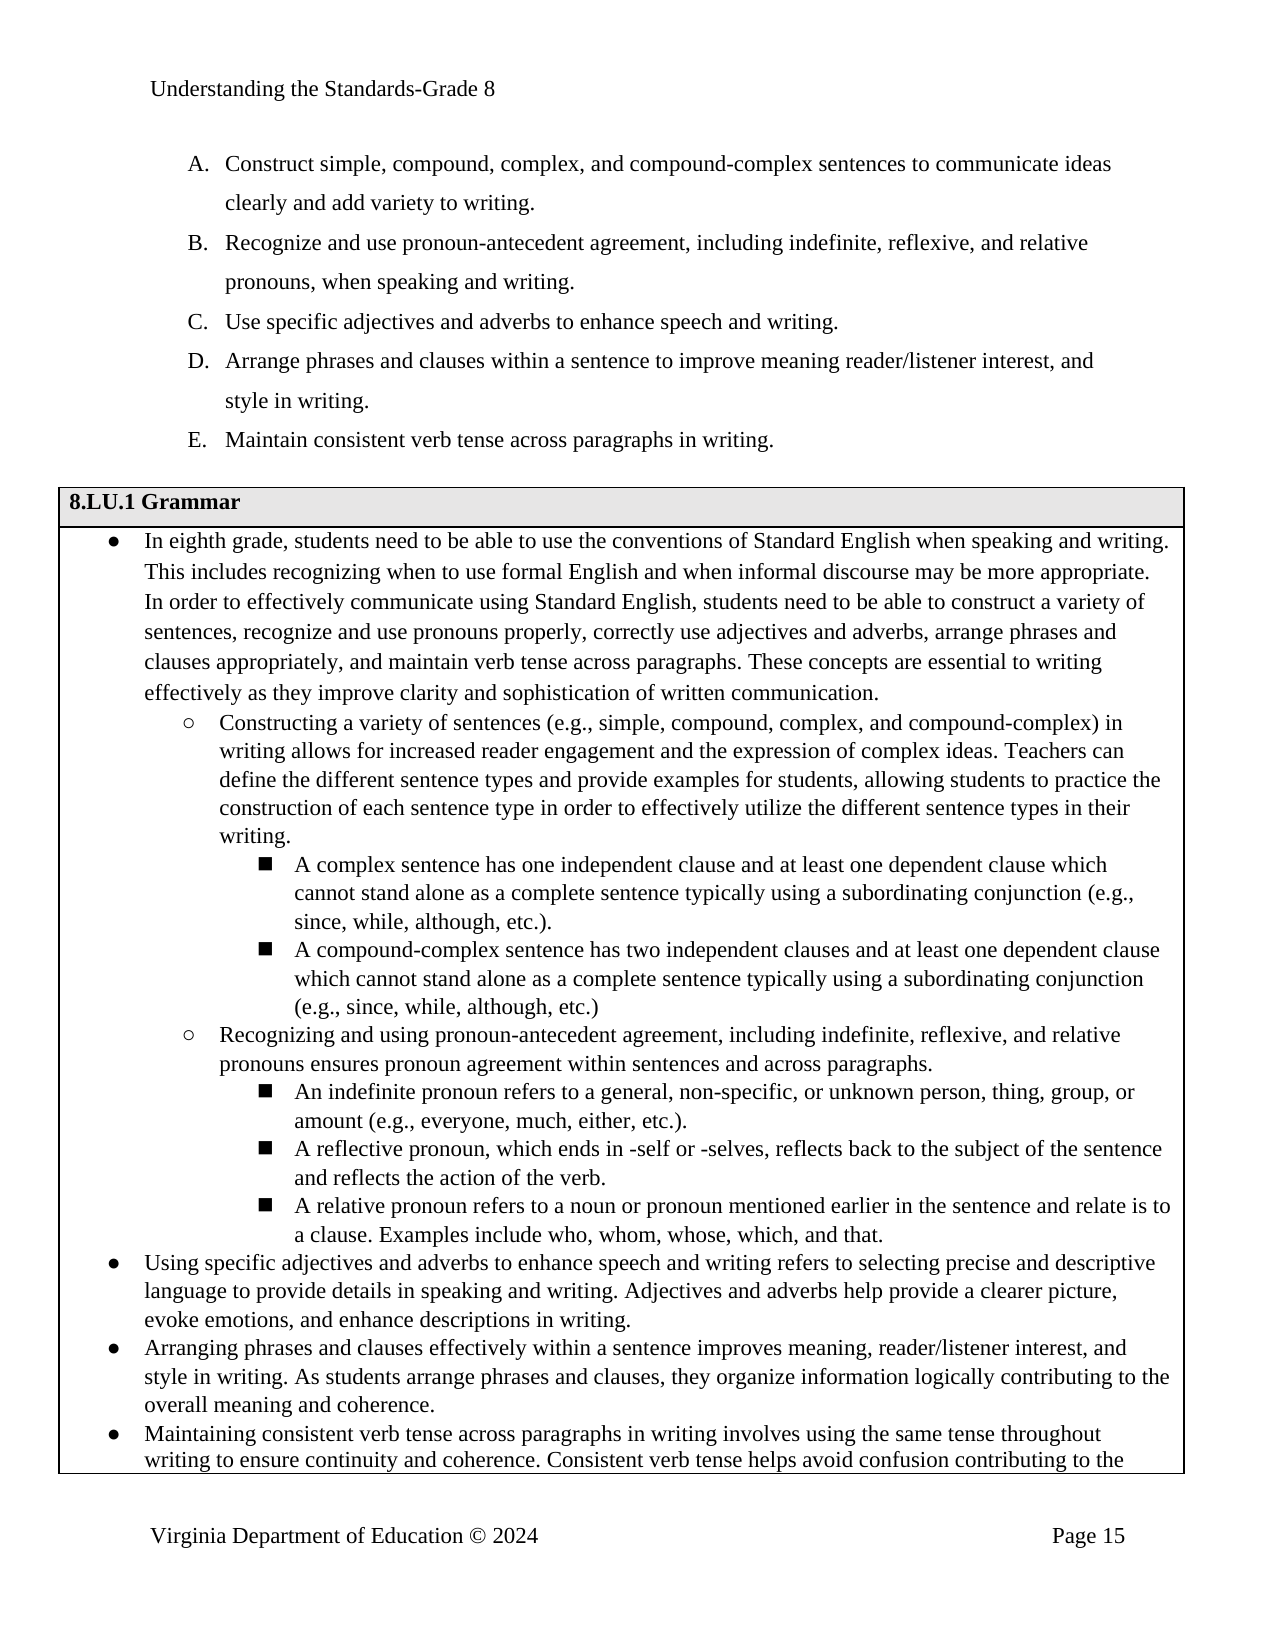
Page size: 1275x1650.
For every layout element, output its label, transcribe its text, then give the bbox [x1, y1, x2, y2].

list Arrange phrases and clauses within a sentence to improve meaning reader/listener interest, and style in writing. [187, 347, 1125, 413]
list Construct simple, compound, complex, and compound-complex sentences to communicate ideas clearly and add variety to writing. [187, 150, 1125, 216]
list Use specific adjectives and adverbs to enhance speech and writing. [187, 308, 1125, 334]
table_header 8.LU.1 Grammar [60, 488, 1183, 526]
list Recognize and use pronoun-antecedent agreement, including indefinite, reflexive, and relative pronouns, when speaking and writing. [187, 229, 1125, 295]
list Maintain consistent verb tense across paragraphs in writing. [187, 426, 1125, 453]
